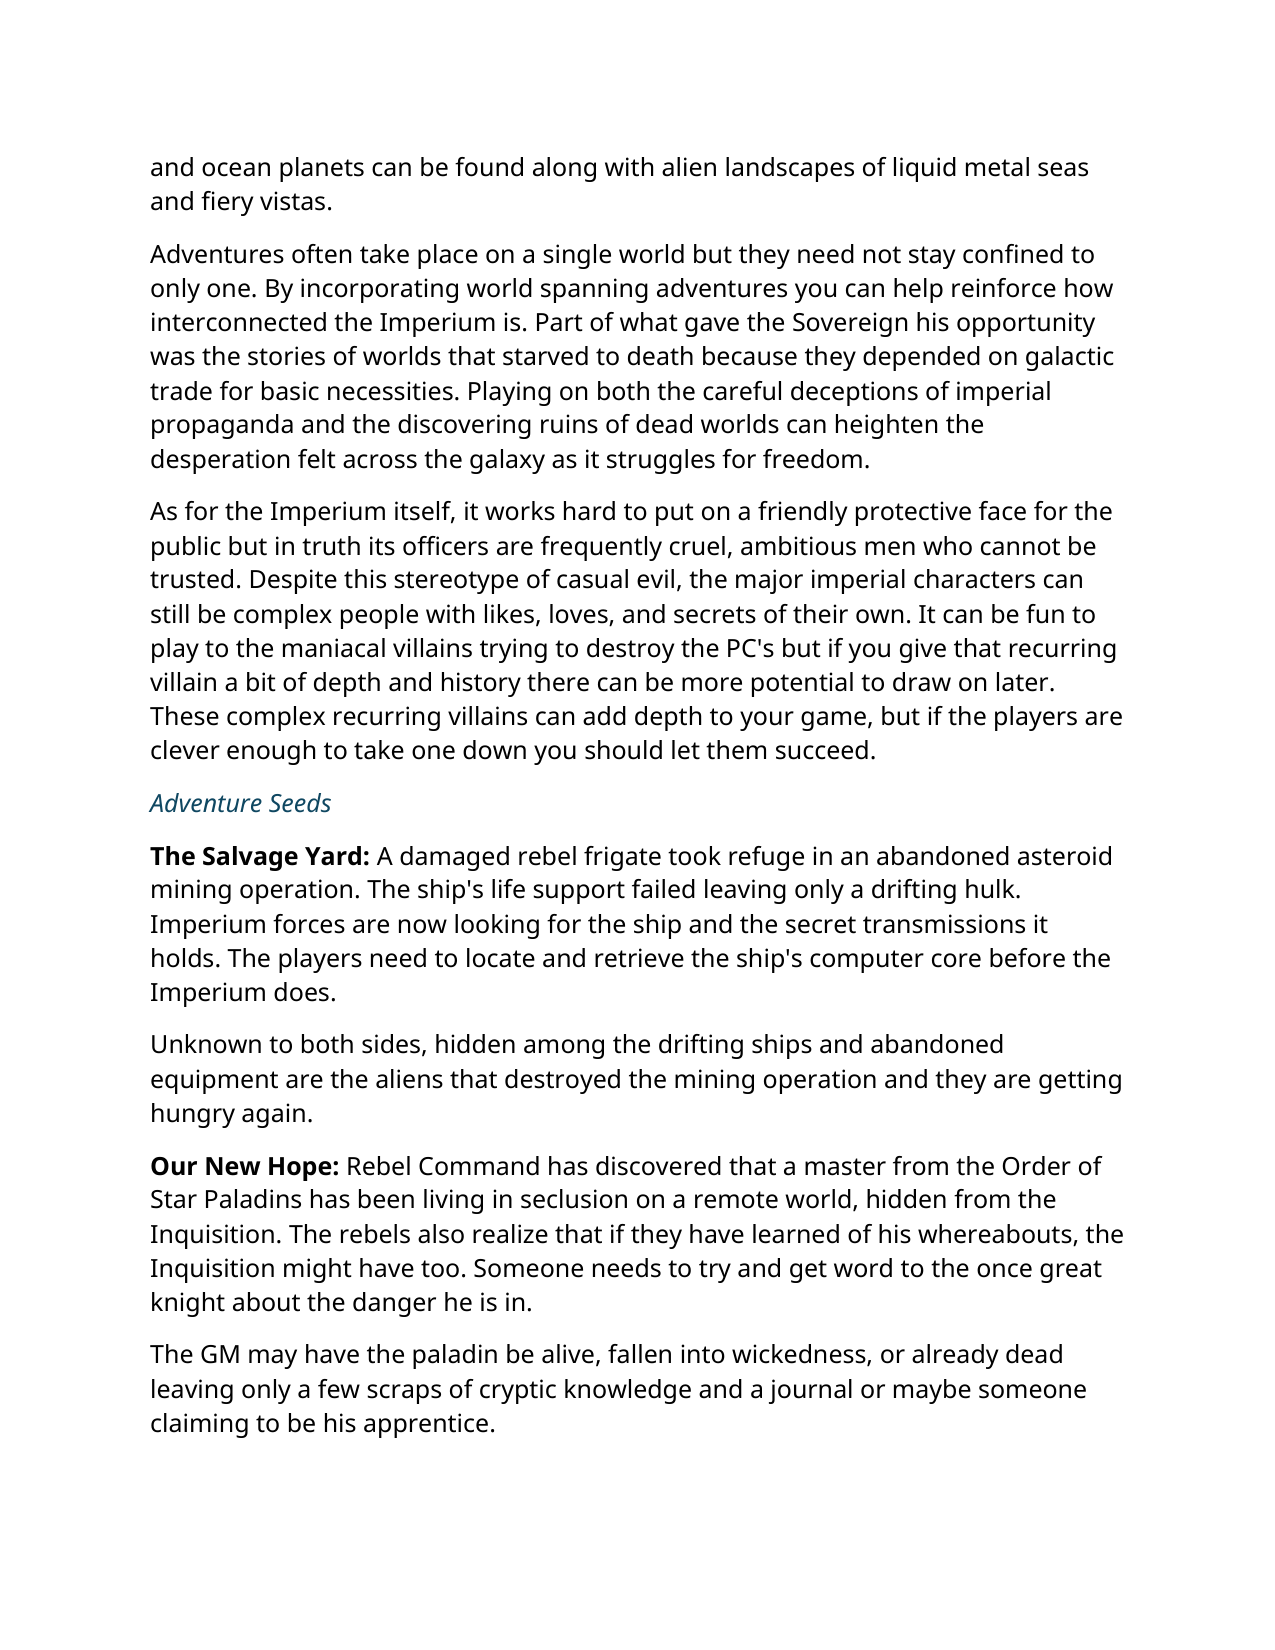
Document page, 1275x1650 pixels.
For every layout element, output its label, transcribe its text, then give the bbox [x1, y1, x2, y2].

text The GM may have the paladin be alive, fallen into wickedness, or already dead leaving only a few scraps of cryptic knowledge and a journal or maybe someone claiming to be his apprentice. [150, 1337, 1125, 1439]
text Unknown to both sides, hidden among the drifting ships and abandoned equipment are the aliens that destroyed the mining operation and they are getting hungry again. [150, 1027, 1125, 1129]
text Our New Hope: Rebel Command has discovered that a master from the Order of Star Paladins has been living in seclusion on a remote world, hidden from the Inquisition. The rebels also realize that if they have learned of his whereabouts, the Inquisition might have too. Someone needs to try and get word to the once great knight about the danger he is in. [150, 1148, 1125, 1318]
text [150, 150, 1125, 218]
text The Salvage Yard: A damaged rebel frigate took refuge in an abandoned asteroid mining operation. The ship's life support failed leaving only a drifting hulk. Imperium forces are now looking for the ship and the secret transmissions it holds. The players need to locate and retrieve the ship's computer core before the Imperium does. [150, 838, 1125, 1008]
text As for the Imperium itself, it works hard to put on a friendly protective face for the public but in truth its officers are frequently cruel, ambitious men who cannot be trusted. Despite this stereotype of casual evil, the major imperial characters can still be complex people with likes, loves, and secrets of their own. It can be fun to play to the maniacal villains trying to destroy the PC's but if you give that recurring villain a bit of depth and history there can be more potential to draw on later. These complex recurring villains can add depth to your game, but if the players are clever enough to take one down you should let them succeed. [150, 494, 1125, 767]
text Adventures often take place on a single world but they need not stay confined to only one. By incorporating world spanning adventures you can help reinforce how interconnected the Imperium is. Part of what gave the Sovereign his opportunity was the stories of worlds that starved to death because they depended on galactic trade for basic necessities. Playing on both the careful deceptions of imperial propaganda and the discovering ruins of dead worlds can heighten the desperation felt across the galaxy as it struggles for freedom. [150, 237, 1125, 475]
subtitle Adventure Seeds [150, 785, 1125, 819]
